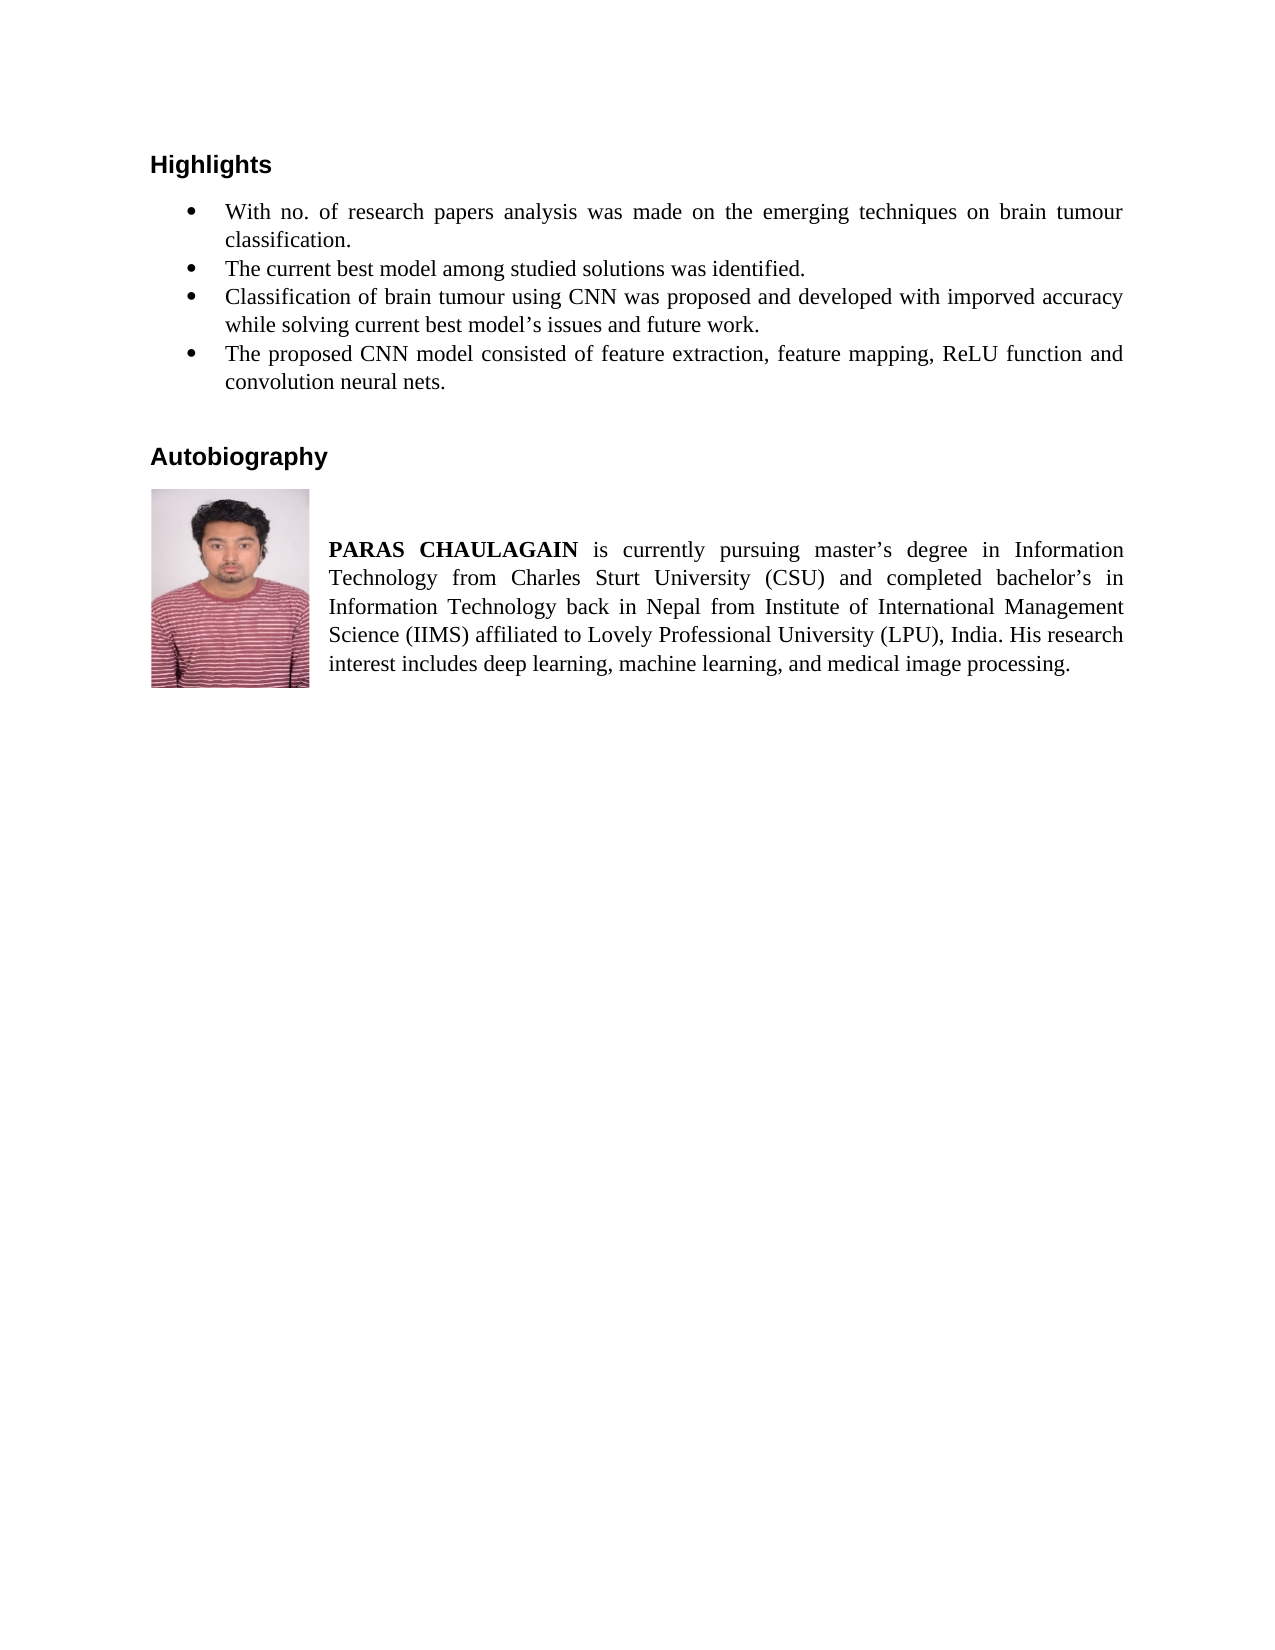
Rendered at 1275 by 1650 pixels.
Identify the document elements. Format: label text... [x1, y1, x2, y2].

list The current best model among studied solutions was identified. [187, 254, 1125, 281]
list With no. of research papers analysis was made on the emerging techniques on brain tumour classification. [187, 198, 1125, 252]
text PARAS CHAULAGAIN is currently pursuing master’s degree in Information Technology from Charles Sturt University (CSU) and completed bachelor’s in Information Technology back in Nepal from Institute of International Management Science (IIMS) affiliated to Lovely Professional University (LPU), India. His research interest includes deep learning, machine learning, and medical image processing. [309, 536, 1125, 676]
text Autobiography [150, 442, 1125, 471]
list Classification of brain tumour using CNN was proposed and developed with imporved accuracy while solving current best model’s issues and future work. [187, 283, 1125, 338]
text Highlights [150, 150, 1125, 179]
list The proposed CNN model consisted of feature extraction, feature mapping, ReLU function and convolution neural nets. [187, 340, 1125, 395]
picture [150, 489, 309, 687]
